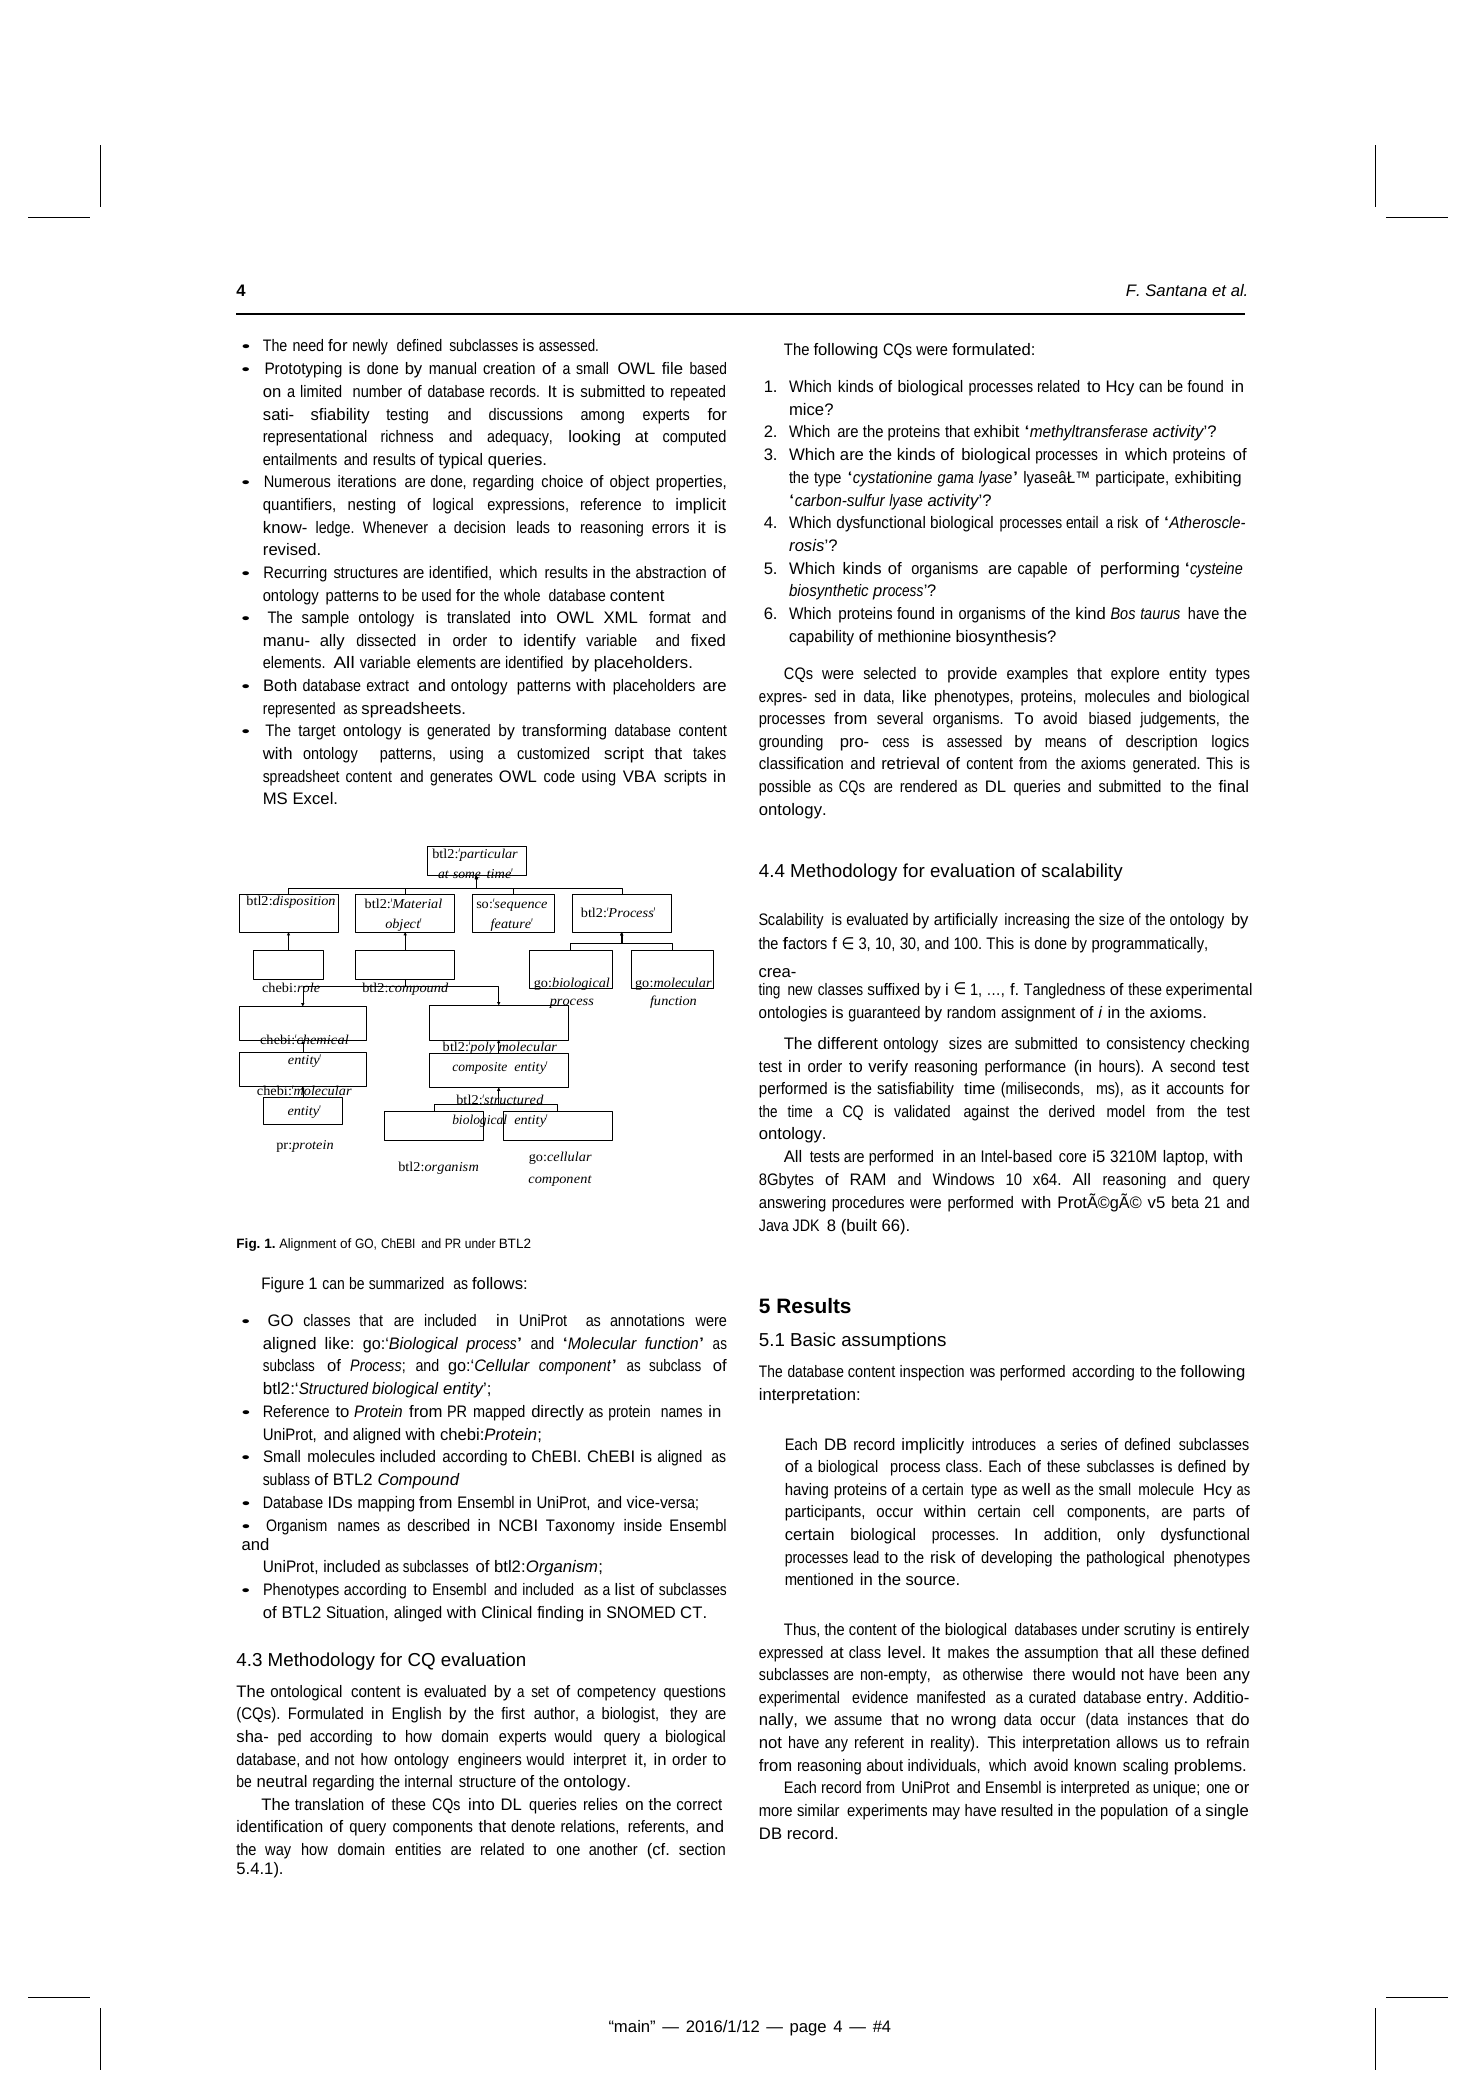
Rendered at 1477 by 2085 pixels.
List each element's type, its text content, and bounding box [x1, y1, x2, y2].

text Figure 1 can be summarized as follows: [261, 1274, 723, 1293]
text 5 Results [759, 1294, 1462, 1318]
text • The target ontology is generated by transforming database content with ontology patterns, using a customized script that takes spreadsheet content and generates OWL code using VBA scripts in MS Excel. [241, 721, 727, 808]
text 4.4 Methodology for evaluation of scalability [759, 859, 1462, 876]
text ting new classes suffixed by i ∈ 1, …, f. Tangledness of these experimental [758, 981, 1462, 1003]
text btl2:compound [362, 981, 454, 996]
text The following CQs were formulated: [784, 339, 1462, 359]
text 3. Which are the kinds of biological processes in which proteins of the type ‘cystationine gama lyase’ lyaseâŁ™ participate, exhibiting [763, 445, 1250, 487]
text • Small molecules included according to ChEBI. ChEBI is aligned as sublass of BTL2 Compound [241, 1447, 727, 1489]
text the way how domain entities are related to one another (cf. section 5.4.1). [236, 1840, 726, 1878]
text CQs were selected to provide examples that explore entity types expres- sed in data, like phenotypes, proteins, molecules and biological processes from several organisms. To avoid biased judgements, the grounding pro- cess is assessed by means of description logics classification and retrieval of content from the axioms generated. This is possible as CQs are rendered as DL queries and submitted to the final ontology. [759, 664, 1250, 818]
text Fig. 1. Alignment of GO, ChEBI and PR under BTL2 [236, 1236, 1462, 1252]
text The different ontology sizes are submitted to consistency checking test in order to verify reasoning performance (in hours). A second test performed is the satisfiability time (miliseconds, ms), as it accounts for the time a CQ is validated against the derived model from the test ontology. [759, 1034, 1250, 1143]
text 4.3 Methodology for CQ evaluation [236, 1648, 528, 1670]
text 5. Which kinds of organisms are capable of performing ‘cysteine biosynthetic process’? [763, 558, 1250, 600]
text 8Gbytes of RAM and Windows 10 x64. All reasoning and query answering procedures were performed with ProtÃ©gÃ© v5 beta 21 and Java JDK 8 (built 66). [759, 1166, 1250, 1235]
text • Recurring structures are identified, which results in the abstraction of ontology patterns to be used for the whole database content [241, 563, 727, 604]
text • Reference to Protein from PR mapped directly as protein names in [241, 1402, 727, 1421]
text chebi:role [17, 981, 320, 996]
text chebi:‘molecular entity’ [253, 1081, 355, 1119]
text btl2:disposition [17, 893, 335, 908]
text The database content inspection was performed according to the following interpretation: [759, 1362, 1250, 1404]
text 5.1 Basic assumptions [759, 1329, 1462, 1351]
text process [545, 993, 597, 1008]
text Each record from UniProt and Ensembl is interpreted as unique; one or more similar experiments may have resulted in the population of a single [759, 1778, 1250, 1820]
text • The need for newly defined subclasses is assessed. [241, 336, 723, 355]
text pr:protein [17, 1137, 333, 1152]
text • Organism names as described in NCBI Taxonomy inside Ensembl and [241, 1515, 727, 1554]
text btl2:‘poly molecular composite entity’ [438, 1037, 561, 1075]
text • GO classes that are included in UniProt as annotations were aligned like: go:‘Biological process’ and ‘Molecular function’ as subclass of Process; and go:‘Cellular component’ as subclass of btl2:‘Structured biological entity’; [241, 1311, 727, 1398]
text UniProt, included as subclasses of btl2:Organism; [263, 1557, 723, 1576]
text 2. Which are the proteins that exhibit ‘methyltransferase activity’? [763, 422, 1462, 441]
text The translation of these CQs into DL queries relies on the correct identification of query components that denote relations, referents, and [236, 1794, 726, 1836]
text All tests are performed in an Intel-based core i5 3210M laptop, with [783, 1147, 1462, 1166]
text btl2:‘structured biological entity’ [448, 1090, 551, 1128]
text • The sample ontology is translated into OWL XML format and manu- ally dissected in order to identify variable and fixed elements. All variable elements are identified by placeholders. [241, 608, 727, 672]
text function [646, 993, 701, 1008]
text ‘carbon-sulfur lyase activity’? [789, 490, 1462, 509]
text 6. Which proteins found in organisms of the kind Bos taurus have the capability of methionine biosynthesis? [763, 604, 1250, 646]
text ontologies is guaranteed by random assignment of i in the axioms. [758, 1003, 1462, 1022]
text • Both database extract and ontology patterns with placeholders are represented as spreadsheets. [241, 676, 727, 718]
text btl2:organism go:cellular component [390, 1157, 591, 1186]
text “main” — 2016/1/12 — page 4 — #4 [603, 2017, 896, 2036]
text Thus, the content of the biological databases under scrutiny is entirely expressed at class level. It makes the assumption that all these defined subclasses are non-empty, as otherwise there would not have been any experimental evidence manifested as a curated database entry. Additio- nally, we assume that no wrong data occur (data instances that do not have any referent in reality). This interpretation allows us to refrain from reasoning about individuals, which avoid known scaling problems. [759, 1620, 1250, 1774]
text 4. Which dysfunctional biological processes entail a risk of ‘Atheroscle- rosis’? [763, 513, 1250, 555]
text • Prototyping is done by manual creation of a small OWL file based on a limited number of database records. It is submitted to repeated sati- sfiability testing and discussions among experts for representational richness and adequacy, looking at computed entailments and results of typical queries. [241, 359, 727, 469]
text • Database IDs mapping from Ensembl in UniProt, and vice-versa; [241, 1492, 700, 1512]
text UniProt, and aligned with chebi:Protein; [263, 1424, 723, 1443]
text btl2:‘particular at some time’ [432, 844, 525, 882]
text Scalability is evaluated by artificially increasing the size of the ontology by the factors f ∈ 3, 10, 30, and 100. This is done by programmatically, crea- [758, 902, 1251, 981]
text 1. Which kinds of biological processes related to Hcy can be found in mice? [763, 377, 1250, 419]
text • Phenotypes according to Ensembl and included as a list of subclasses of BTL2 Situation, alinged with Clinical finding in SNOMED CT. [241, 1580, 727, 1622]
text The ontological content is evaluated by a set of competency questions (CQs). Formulated in English by the first author, a biologist, they are sha- ped according to how domain experts would query a biological database, and not how ontology engineers would interpret it, in order to be neutral regarding the internal structure of the ontology. [236, 1681, 726, 1791]
text • Numerous iterations are done, regarding choice of object properties, quantifiers, nesting of logical expressions, reference to implicit know- ledge. Whenever a decision leads to reasoning errors it is revised. [241, 472, 727, 559]
text btl2:‘Process’ [581, 903, 668, 921]
text DB record. [759, 1823, 1462, 1843]
text chebi:‘chemical entity’ [256, 1030, 352, 1068]
text so:‘sequence feature’ [476, 894, 555, 933]
text btl2:‘Material object’ [364, 894, 450, 933]
text Each DB record implicitly introduces a series of defined subclasses of a biological process class. Each of these subclasses is defined by having proteins of a certain type as well as the small molecule Hcy as participants, occur within certain cell components, are parts of certain biological processes. In addition, only dysfunctional processes lead to the risk of developing the pathological phenotypes mentioned in the source. [784, 1434, 1250, 1589]
